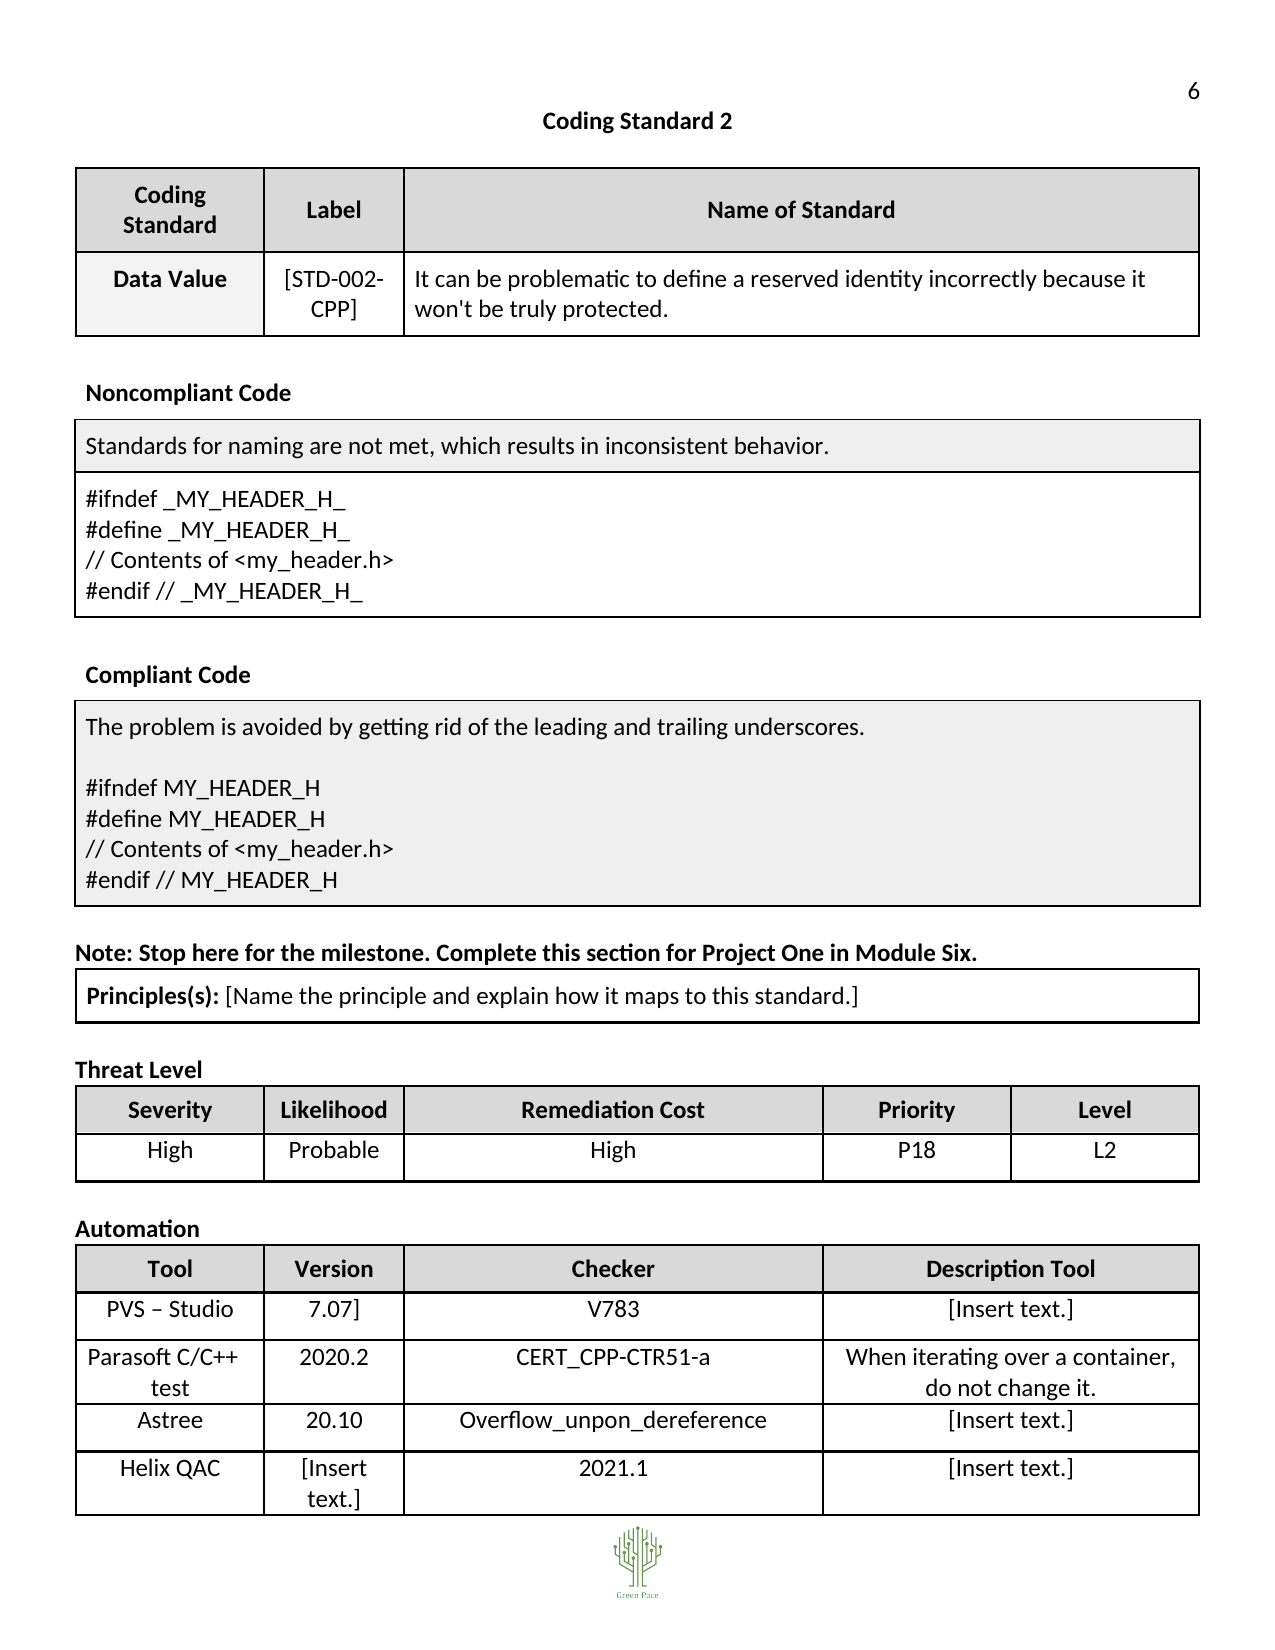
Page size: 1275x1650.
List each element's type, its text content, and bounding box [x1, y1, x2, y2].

table_header Noncompliant Code [75, 367, 1200, 418]
table_cell CERT_CPP-CTR51-a [405, 1341, 822, 1402]
table_cell 2021.1 [405, 1453, 822, 1513]
table_cell High [405, 1135, 822, 1180]
table_cell It can be problematic to define a reserved identity incorrectly because it won't be truly protected. [405, 253, 1198, 334]
table_cell Standards for naming are not met, which results in inconsistent behavior. [76, 420, 1199, 471]
table_cell Helix QAC [77, 1453, 263, 1513]
table_cell Astree [77, 1405, 263, 1450]
table_header Coding Standard [77, 169, 263, 251]
table_header Severity [77, 1087, 263, 1132]
table_cell [Insert text.] [824, 1405, 1198, 1450]
table_header Priority [824, 1087, 1010, 1132]
text Threat Level [75, 1054, 1200, 1084]
table_header Checker [405, 1246, 822, 1291]
picture [605, 1521, 670, 1606]
table_cell [Insert text.] [824, 1453, 1198, 1513]
table_header Likelihood [265, 1087, 403, 1132]
table_cell Probable [265, 1135, 403, 1180]
table_cell V783 [405, 1294, 822, 1339]
table_header Compliant Code [75, 649, 1200, 700]
table_cell 20.10 [265, 1405, 403, 1450]
table_cell #ifndef _MY_HEADER_H_ #define _MY_HEADER_H_ // Contents of <my_header.h> #endif // _MY_HEADER_H_ [76, 473, 1199, 616]
table_cell [Insert text.] [265, 1453, 403, 1513]
table_cell Overflow_unpon_dereference [405, 1405, 822, 1450]
table_header Version [265, 1246, 403, 1291]
table_cell [STD-002- CPP] [265, 253, 403, 334]
table_header Principles(s): [Name the principle and explain how it maps to this standard.] [77, 970, 1198, 1021]
table_cell Parasoft C/C++ test [77, 1341, 263, 1402]
table_cell 2020.2 [265, 1341, 403, 1402]
table_cell High [77, 1135, 263, 1180]
text Automation [75, 1213, 1200, 1243]
table_cell Data Value [77, 253, 263, 334]
text Note: Stop here for the milestone. Complete this section for Project One in Module Six. [75, 937, 1200, 968]
table_header Level [1012, 1087, 1198, 1132]
table_header Description Tool [824, 1246, 1198, 1291]
table_header Label [265, 169, 403, 251]
table_header Tool [77, 1246, 263, 1291]
table_cell When iterating over a container, do not change it. [824, 1341, 1198, 1402]
table_header Remediation Cost [405, 1087, 822, 1132]
table_cell 7.07] [265, 1294, 403, 1339]
table_cell L2 [1012, 1135, 1198, 1180]
subtitle Coding Standard 2 [75, 106, 1200, 136]
table_cell [Insert text.] [824, 1294, 1198, 1339]
table_cell P18 [824, 1135, 1010, 1180]
table_cell PVS – Studio [77, 1294, 263, 1339]
table_cell The problem is avoided by getting rid of the leading and trailing underscores. #ifndef MY_HEADER_H #define MY_HEADER_H // Contents of <my_header.h> #endif // MY_HEADER_H [76, 701, 1199, 905]
table_header Name of Standard [405, 169, 1198, 251]
